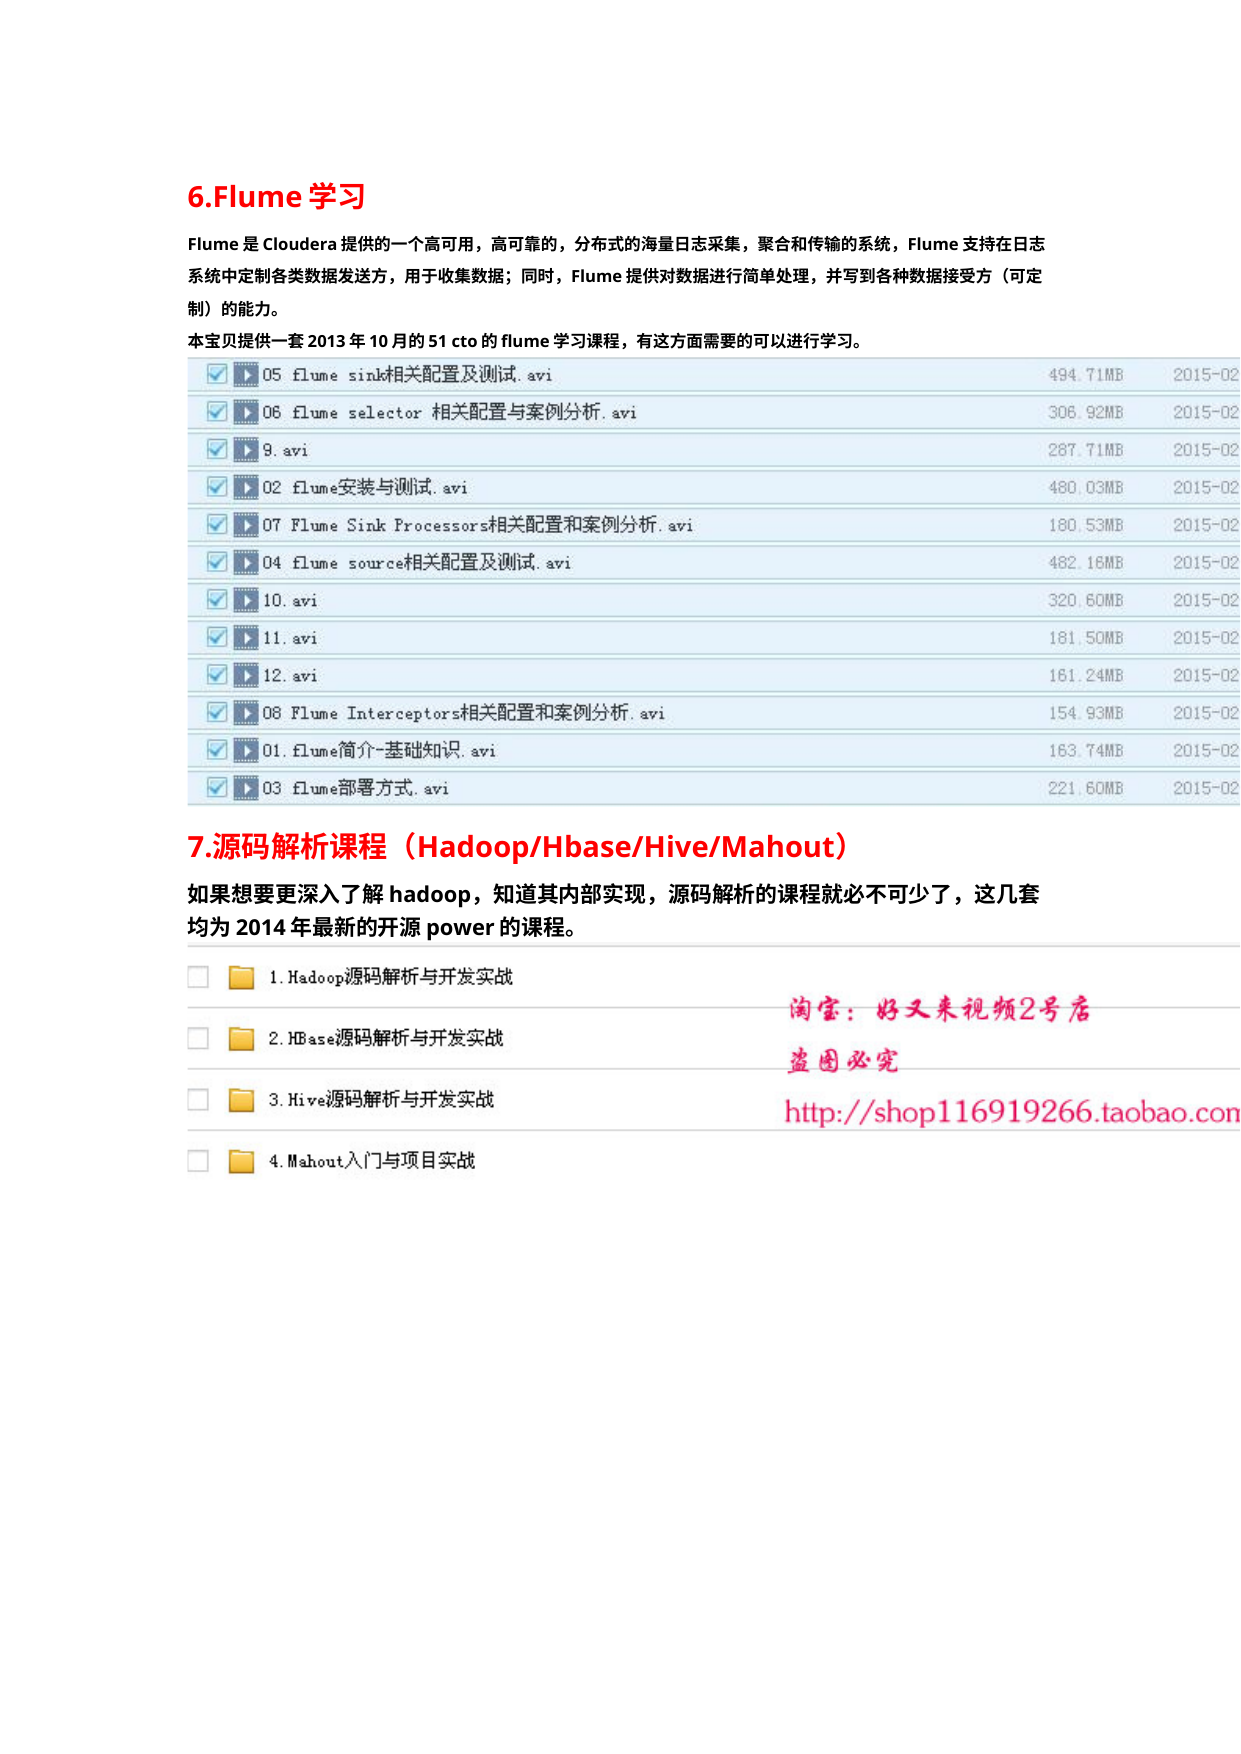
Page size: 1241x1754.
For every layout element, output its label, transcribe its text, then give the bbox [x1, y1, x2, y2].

text 如果想要更深入了解hadoop，知道其内部实现，源码解析的课程就必不可少了，这几套均为2014年最新的开源power的课程。 [187, 877, 1053, 942]
picture [187, 357, 1241, 807]
picture [187, 942, 1241, 1191]
text 6.Flume学习 [187, 162, 1053, 227]
text 7.源码解析课程（Hadoop/Hbase/Hive/Mahout） [187, 812, 1053, 877]
text Flume是Cloudera提供的一个高可用，高可靠的，分布式的海量日志采集，聚合和传输的系统，Flume支持在日志系统中定制各类数据发送方，用于收集数据；同时，Flume提供对数据进行简单处理，并写到各种数据接受方（可定制）的能力。 [187, 227, 1053, 324]
text 本宝贝提供一套2013年10月的51 cto的flume学习课程，有这方面需要的可以进行学习。 [187, 324, 1053, 357]
